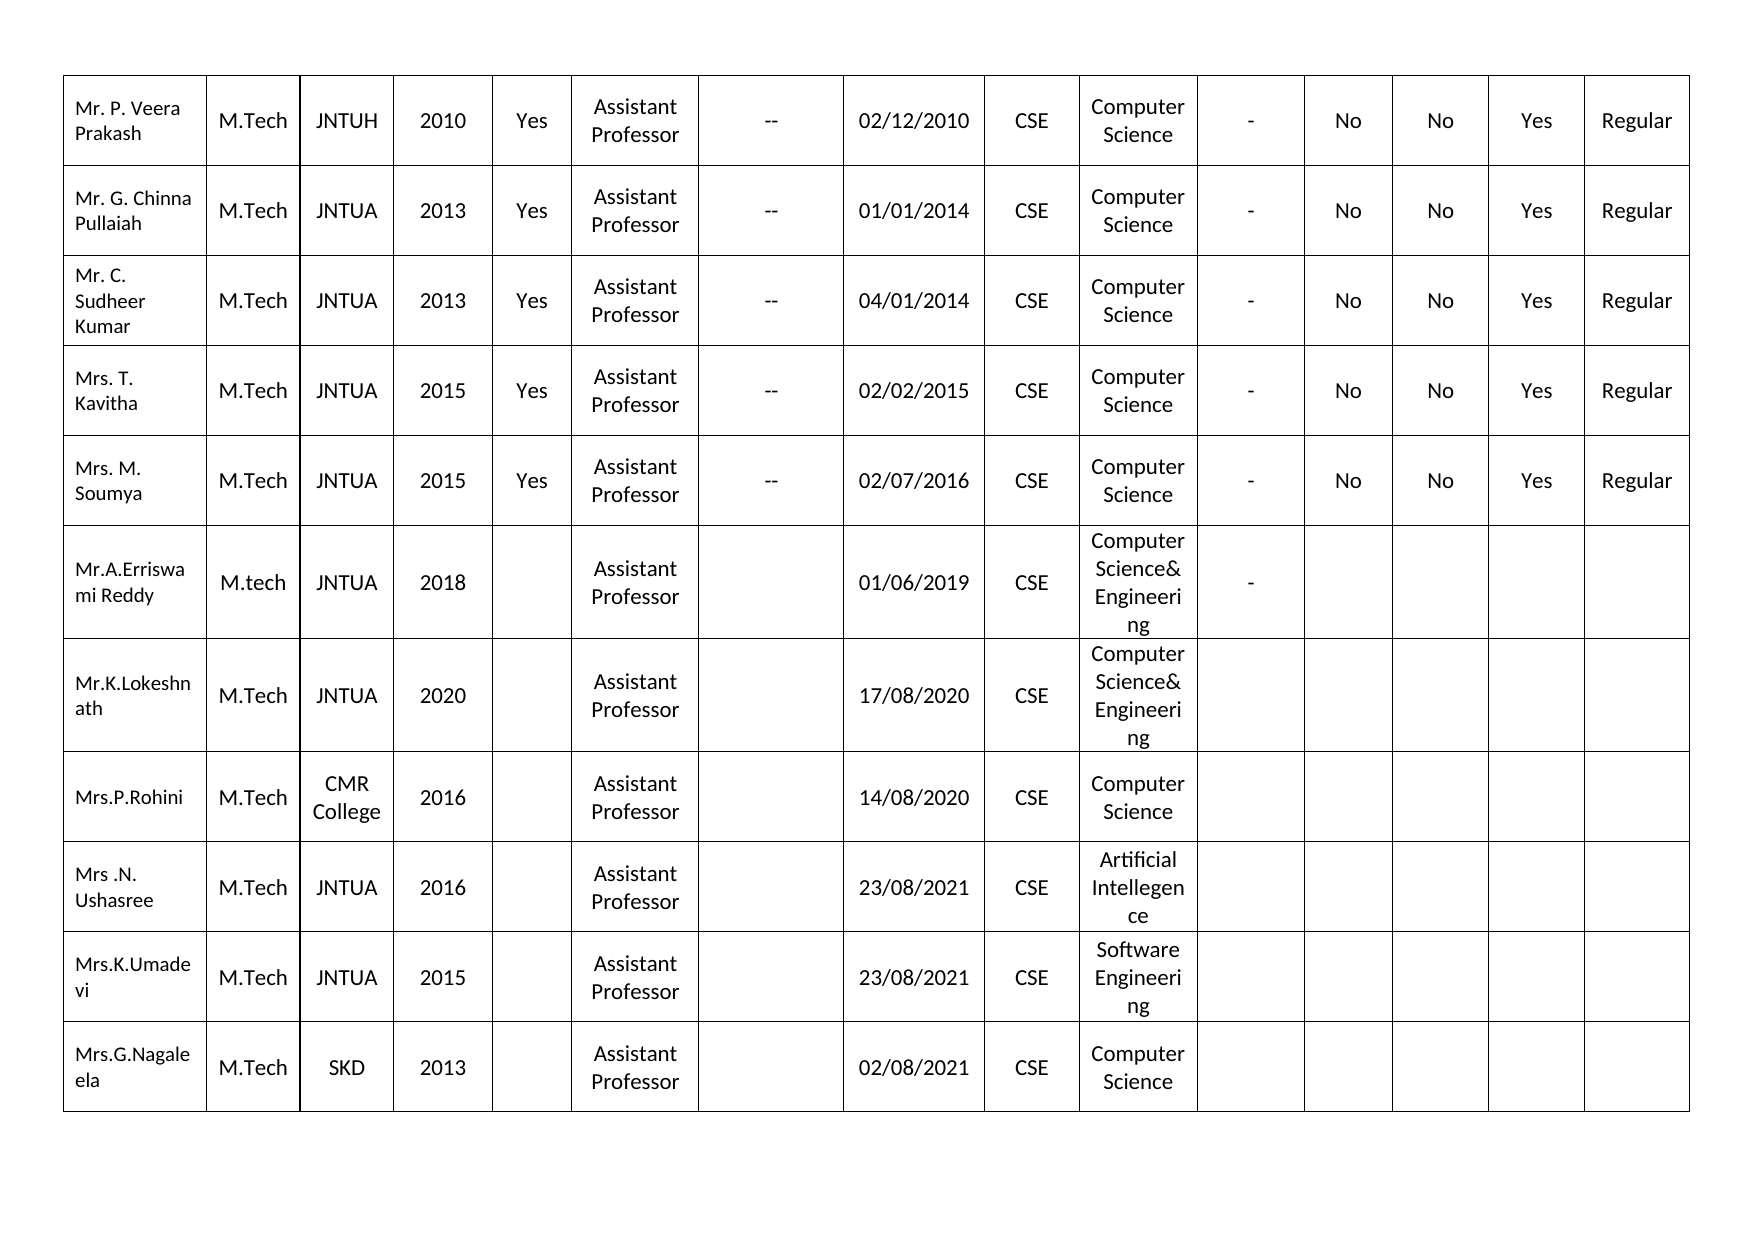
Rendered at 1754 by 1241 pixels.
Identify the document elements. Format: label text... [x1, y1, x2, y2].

table_cell [1393, 1022, 1488, 1111]
table_cell Computer Science [1080, 256, 1197, 345]
table_cell CSE [985, 842, 1079, 931]
table_cell Assistant Professor [572, 346, 698, 435]
table_cell 2020 [394, 639, 492, 751]
table_cell [1489, 752, 1584, 841]
table_cell Assistant Professor [572, 932, 698, 1021]
table_cell M.Tech [207, 346, 299, 435]
table_cell 14/08/2020 [844, 752, 984, 841]
table_cell Assistant Professor [572, 76, 698, 165]
table_cell Yes [1489, 346, 1584, 435]
table_cell [1489, 526, 1584, 638]
table_cell 2010 [394, 76, 492, 165]
table_cell Regular [1585, 256, 1689, 345]
table_cell M.tech [207, 526, 299, 638]
table_cell [1198, 639, 1304, 751]
table_cell Assistant Professor [572, 1022, 698, 1111]
table_cell Yes [493, 256, 571, 345]
table_cell [1489, 1022, 1584, 1111]
table_cell CSE [985, 932, 1079, 1021]
table_cell [1489, 842, 1584, 931]
table_cell M.Tech [207, 76, 299, 165]
table_cell [1198, 932, 1304, 1021]
table_cell - [1198, 436, 1304, 525]
table_cell Assistant Professor [572, 166, 698, 255]
table_cell [1198, 752, 1304, 841]
table_cell M.Tech [207, 1022, 299, 1111]
table_cell [493, 1022, 571, 1111]
table_cell Yes [1489, 436, 1584, 525]
table_cell [1585, 932, 1689, 1021]
table_cell JNTUA [301, 932, 393, 1021]
table_cell -- [699, 166, 843, 255]
table_cell [493, 932, 571, 1021]
table_cell Computer Science [1080, 436, 1197, 525]
table_cell [1305, 752, 1392, 841]
table_cell M.Tech [207, 256, 299, 345]
table_cell CSE [985, 346, 1079, 435]
table_cell JNTUA [301, 166, 393, 255]
table_cell - [1198, 346, 1304, 435]
table_cell [1393, 752, 1488, 841]
table_cell CSE [985, 1022, 1079, 1111]
table_cell [1198, 842, 1304, 931]
table_cell Mrs.G.Nagaleela [64, 1022, 206, 1111]
table_cell Artificial Intellegence [1080, 842, 1197, 931]
table_cell Software Engineering [1080, 932, 1197, 1021]
table_cell JNTUA [301, 526, 393, 638]
table_cell Mrs. M. Soumya [64, 436, 206, 525]
table_cell M.Tech [207, 166, 299, 255]
table_cell No [1393, 436, 1488, 525]
table_cell Assistant Professor [572, 842, 698, 931]
table_cell No [1305, 256, 1392, 345]
table_cell [493, 842, 571, 931]
table_cell Assistant Professor [572, 436, 698, 525]
table_cell Yes [493, 346, 571, 435]
table_cell 01/06/2019 [844, 526, 984, 638]
table_cell CSE [985, 526, 1079, 638]
table_cell [699, 842, 843, 931]
table_cell JNTUA [301, 346, 393, 435]
table_cell No [1305, 436, 1392, 525]
table_cell [1305, 842, 1392, 931]
table_cell No [1393, 346, 1488, 435]
table_cell [1489, 639, 1584, 751]
table_cell Computer Science& Engineering [1080, 639, 1197, 751]
table_cell M.Tech [207, 932, 299, 1021]
table_cell No [1305, 166, 1392, 255]
table_cell 2015 [394, 932, 492, 1021]
table_cell -- [699, 436, 843, 525]
table_cell 2018 [394, 526, 492, 638]
table_cell 02/07/2016 [844, 436, 984, 525]
table_cell Computer Science [1080, 346, 1197, 435]
table_cell [493, 639, 571, 751]
table_cell M.Tech [207, 436, 299, 525]
table_cell [699, 1022, 843, 1111]
table_cell 2016 [394, 752, 492, 841]
table_cell JNTUA [301, 842, 393, 931]
table_cell 2013 [394, 256, 492, 345]
table_cell Regular [1585, 166, 1689, 255]
table_cell CSE [985, 256, 1079, 345]
table_cell [1585, 526, 1689, 638]
table_cell No [1393, 256, 1488, 345]
table_cell Yes [493, 436, 571, 525]
table_cell No [1393, 166, 1488, 255]
table_cell [1585, 639, 1689, 751]
table_cell 2013 [394, 1022, 492, 1111]
table_cell Yes [1489, 166, 1584, 255]
table_cell CSE [985, 166, 1079, 255]
table_cell CSE [985, 639, 1079, 751]
table_cell 02/12/2010 [844, 76, 984, 165]
table_cell 2015 [394, 346, 492, 435]
table_cell 2016 [394, 842, 492, 931]
table_cell M.Tech [207, 752, 299, 841]
table_cell [699, 752, 843, 841]
table_cell [1305, 639, 1392, 751]
table_cell [1393, 842, 1488, 931]
table_cell Yes [493, 76, 571, 165]
table_cell Assistant Professor [572, 752, 698, 841]
table_cell - [1198, 76, 1304, 165]
table_cell JNTUA [301, 436, 393, 525]
table_cell -- [699, 76, 843, 165]
table_cell Mr. P. Veera Prakash [64, 76, 206, 165]
table_cell [1585, 1022, 1689, 1111]
table_cell 04/01/2014 [844, 256, 984, 345]
table_cell [493, 752, 571, 841]
table_cell [1585, 842, 1689, 931]
table_cell JNTUH [301, 76, 393, 165]
table_cell 23/08/2021 [844, 842, 984, 931]
table_cell Yes [1489, 76, 1584, 165]
table_cell [1305, 526, 1392, 638]
table_cell CSE [985, 76, 1079, 165]
table_cell Mrs.P.Rohini [64, 752, 206, 841]
table_cell Mr.K.Lokeshnath [64, 639, 206, 751]
table_cell Mr. G. Chinna Pullaiah [64, 166, 206, 255]
table_cell Computer Science& Engineering [1080, 526, 1197, 638]
table_cell 2015 [394, 436, 492, 525]
table_cell CMR College [301, 752, 393, 841]
table_cell Regular [1585, 346, 1689, 435]
table_cell 23/08/2021 [844, 932, 984, 1021]
table_cell Regular [1585, 76, 1689, 165]
table_cell 01/01/2014 [844, 166, 984, 255]
table_cell [1585, 752, 1689, 841]
table_cell -- [699, 256, 843, 345]
table_cell [1305, 1022, 1392, 1111]
table_cell M.Tech [207, 842, 299, 931]
table_cell No [1393, 76, 1488, 165]
table_cell CSE [985, 436, 1079, 525]
table_cell Mrs .N. Ushasree [64, 842, 206, 931]
table_cell JNTUA [301, 639, 393, 751]
table_cell [1393, 526, 1488, 638]
table_cell 02/08/2021 [844, 1022, 984, 1111]
table_cell [1305, 932, 1392, 1021]
table_cell Assistant Professor [572, 256, 698, 345]
table_cell Yes [1489, 256, 1584, 345]
table_cell Computer Science [1080, 166, 1197, 255]
table_cell [699, 526, 843, 638]
table_cell [493, 526, 571, 638]
table_cell M.Tech [207, 639, 299, 751]
table_cell Regular [1585, 436, 1689, 525]
table_cell [699, 639, 843, 751]
table_cell Yes [493, 166, 571, 255]
table_cell [1393, 639, 1488, 751]
table_cell Computer Science [1080, 76, 1197, 165]
table_cell [1489, 932, 1584, 1021]
table_cell Mrs. T. Kavitha [64, 346, 206, 435]
table_cell [1198, 1022, 1304, 1111]
table_cell Assistant Professor [572, 639, 698, 751]
table_cell Computer Science [1080, 1022, 1197, 1111]
table_cell [699, 932, 843, 1021]
table_cell 02/02/2015 [844, 346, 984, 435]
table_cell Mr. C. Sudheer Kumar [64, 256, 206, 345]
table_cell - [1198, 256, 1304, 345]
table_cell CSE [985, 752, 1079, 841]
table_cell Mr.A.Erriswami Reddy [64, 526, 206, 638]
table_cell 17/08/2020 [844, 639, 984, 751]
table_cell - [1198, 526, 1304, 638]
table_cell Assistant Professor [572, 526, 698, 638]
table_cell Computer Science [1080, 752, 1197, 841]
table_cell No [1305, 346, 1392, 435]
table_cell - [1198, 166, 1304, 255]
table_cell No [1305, 76, 1392, 165]
table_cell Mrs.K.Umadevi [64, 932, 206, 1021]
table_cell -- [699, 346, 843, 435]
table_cell JNTUA [301, 256, 393, 345]
table_cell 2013 [394, 166, 492, 255]
table_cell [1393, 932, 1488, 1021]
table_cell SKD [301, 1022, 393, 1111]
